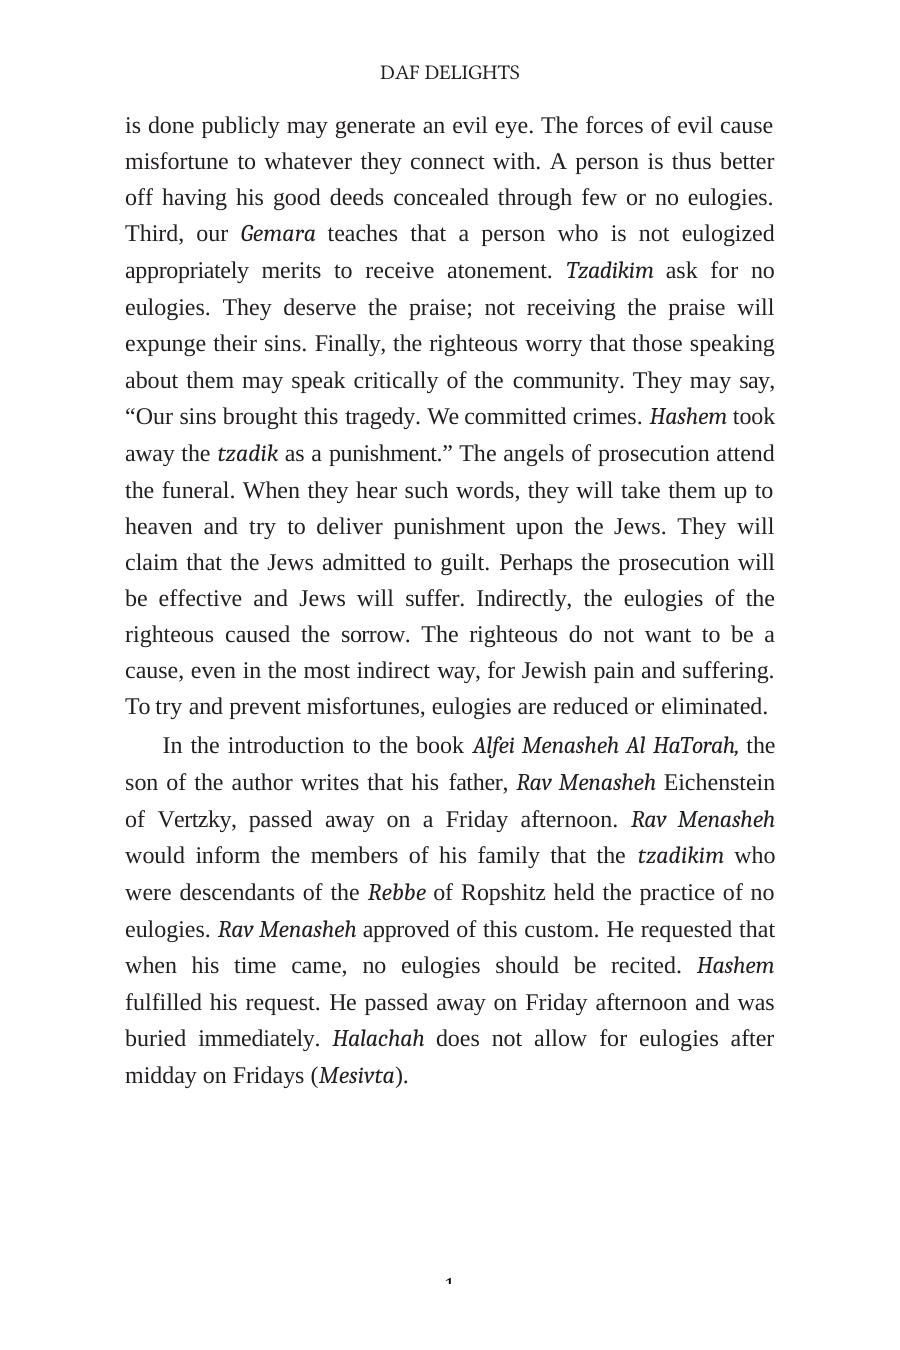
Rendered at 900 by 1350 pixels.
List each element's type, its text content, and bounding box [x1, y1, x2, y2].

text In the introduction to the book Alfei Menasheh Al HaTorah, the son of the author writes that his father, Rav Menasheh Eichenstein of Vertzky, passed away on a Friday afternoon. Rav Menasheh would inform the members of his family that the tzadikim who were descendants of the Rebbe of Ropshitz held the practice of no eulogies. Rav Menasheh approved of this custom. He requested that when his time came, no eulogies should be recited. Hashem fulfilled his request. He passed away on Friday afternoon and was buried immediately. Halachah does not allow for eulogies after midday on Fridays (Mesivta). [125, 731, 775, 1089]
text is done publicly may generate an evil eye. The forces of evil cause misfortune to whatever they connect with. A person is thus better off having his good deeds concealed through few or no eulogies. Third, our Gemara teaches that a person who is not eulogized appropriately merits to receive atonement. Tzadikim ask for no eulogies. They deserve the praise; not receiving the praise will expunge their sins. Finally, the righteous worry that those speaking about them may speak critically of the community. They may say, “Our sins brought this tragedy. We committed crimes. Hashem took away the tzadik as a punishment.” The angels of prosecution attend the funeral. When they hear such words, they will take them up to heaven and try to deliver punishment upon the Jews. They will claim that the Jews admitted to guilt. Perhaps the prosecution will be effective and Jews will suffer. Indirectly, the eulogies of the righteous caused the sorrow. The righteous do not want to be a cause, even in the most indirect way, for Jewish pain and suffering. To try and prevent misfortunes, eulogies are reduced or eliminated. [125, 111, 775, 720]
text DAF DELIGHTS [163, 61, 737, 84]
